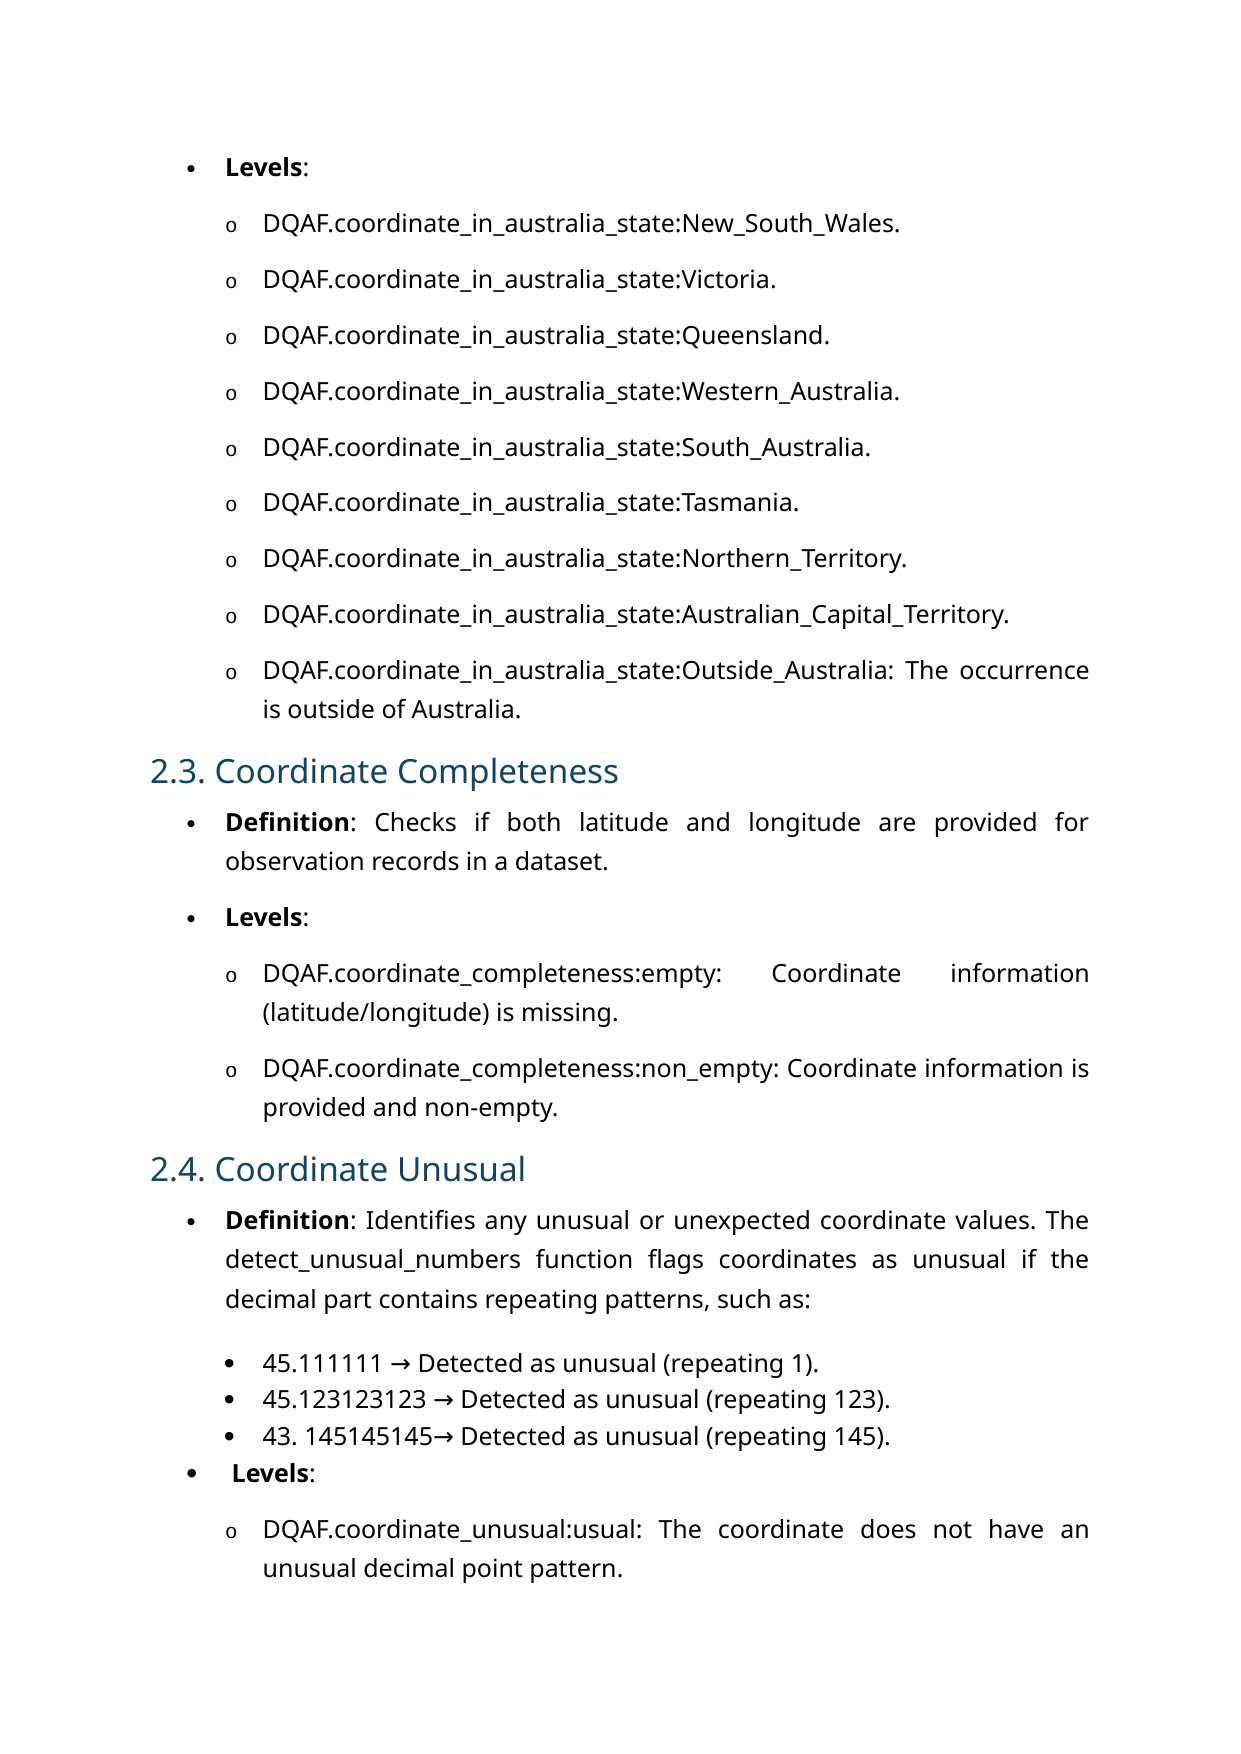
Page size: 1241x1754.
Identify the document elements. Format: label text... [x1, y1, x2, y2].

list 43. 145145145→ Detected as unusual (repeating 145). [225, 1419, 1090, 1453]
list Levels: [187, 1456, 1090, 1490]
list Levels: [187, 150, 1090, 184]
list DQAF.coordinate_in_australia_state:Northern_Territory. [225, 541, 1090, 575]
list 45.111111 → Detected as unusual (repeating 1). [225, 1345, 1090, 1379]
list DQAF.coordinate_in_australia_state:Tasmania. [225, 485, 1090, 519]
list Definition: Checks if both latitude and longitude are provided for observation records in a dataset. [187, 805, 1090, 878]
list DQAF.coordinate_in_australia_state:Outside_Australia: The occurrence is outside of Australia. [225, 652, 1090, 726]
subtitle 2.3. Coordinate Completeness [150, 747, 1090, 793]
list DQAF.coordinate_completeness:empty: Coordinate information (latitude/longitude) is missing. [225, 956, 1090, 1029]
list DQAF.coordinate_in_australia_state:South_Australia. [225, 429, 1090, 463]
subtitle 2.4. Coordinate Unusual [150, 1146, 1090, 1191]
list Definition: Identifies any unusual or unexpected coordinate values. The detect_unusual_numbers function flags coordinates as unusual if the decimal part contains repeating patterns, such as: [187, 1203, 1090, 1315]
list DQAF.coordinate_in_australia_state:Australian_Capital_Territory. [225, 597, 1090, 631]
list Levels: [187, 900, 1090, 934]
list DQAF.coordinate_in_australia_state:New_South_Wales. [225, 206, 1090, 240]
list DQAF.coordinate_in_australia_state:Victoria. [225, 262, 1090, 296]
list DQAF.coordinate_in_australia_state:Western_Australia. [225, 373, 1090, 407]
list DQAF.coordinate_in_australia_state:Queensland. [225, 317, 1090, 352]
list 45.123123123 → Detected as unusual (repeating 123). [225, 1382, 1090, 1416]
list DQAF.coordinate_completeness:non_empty: Coordinate information is provided and non-empty. [225, 1051, 1090, 1124]
list DQAF.coordinate_unusual:usual: The coordinate does not have an unusual decimal point pattern. [225, 1512, 1090, 1585]
